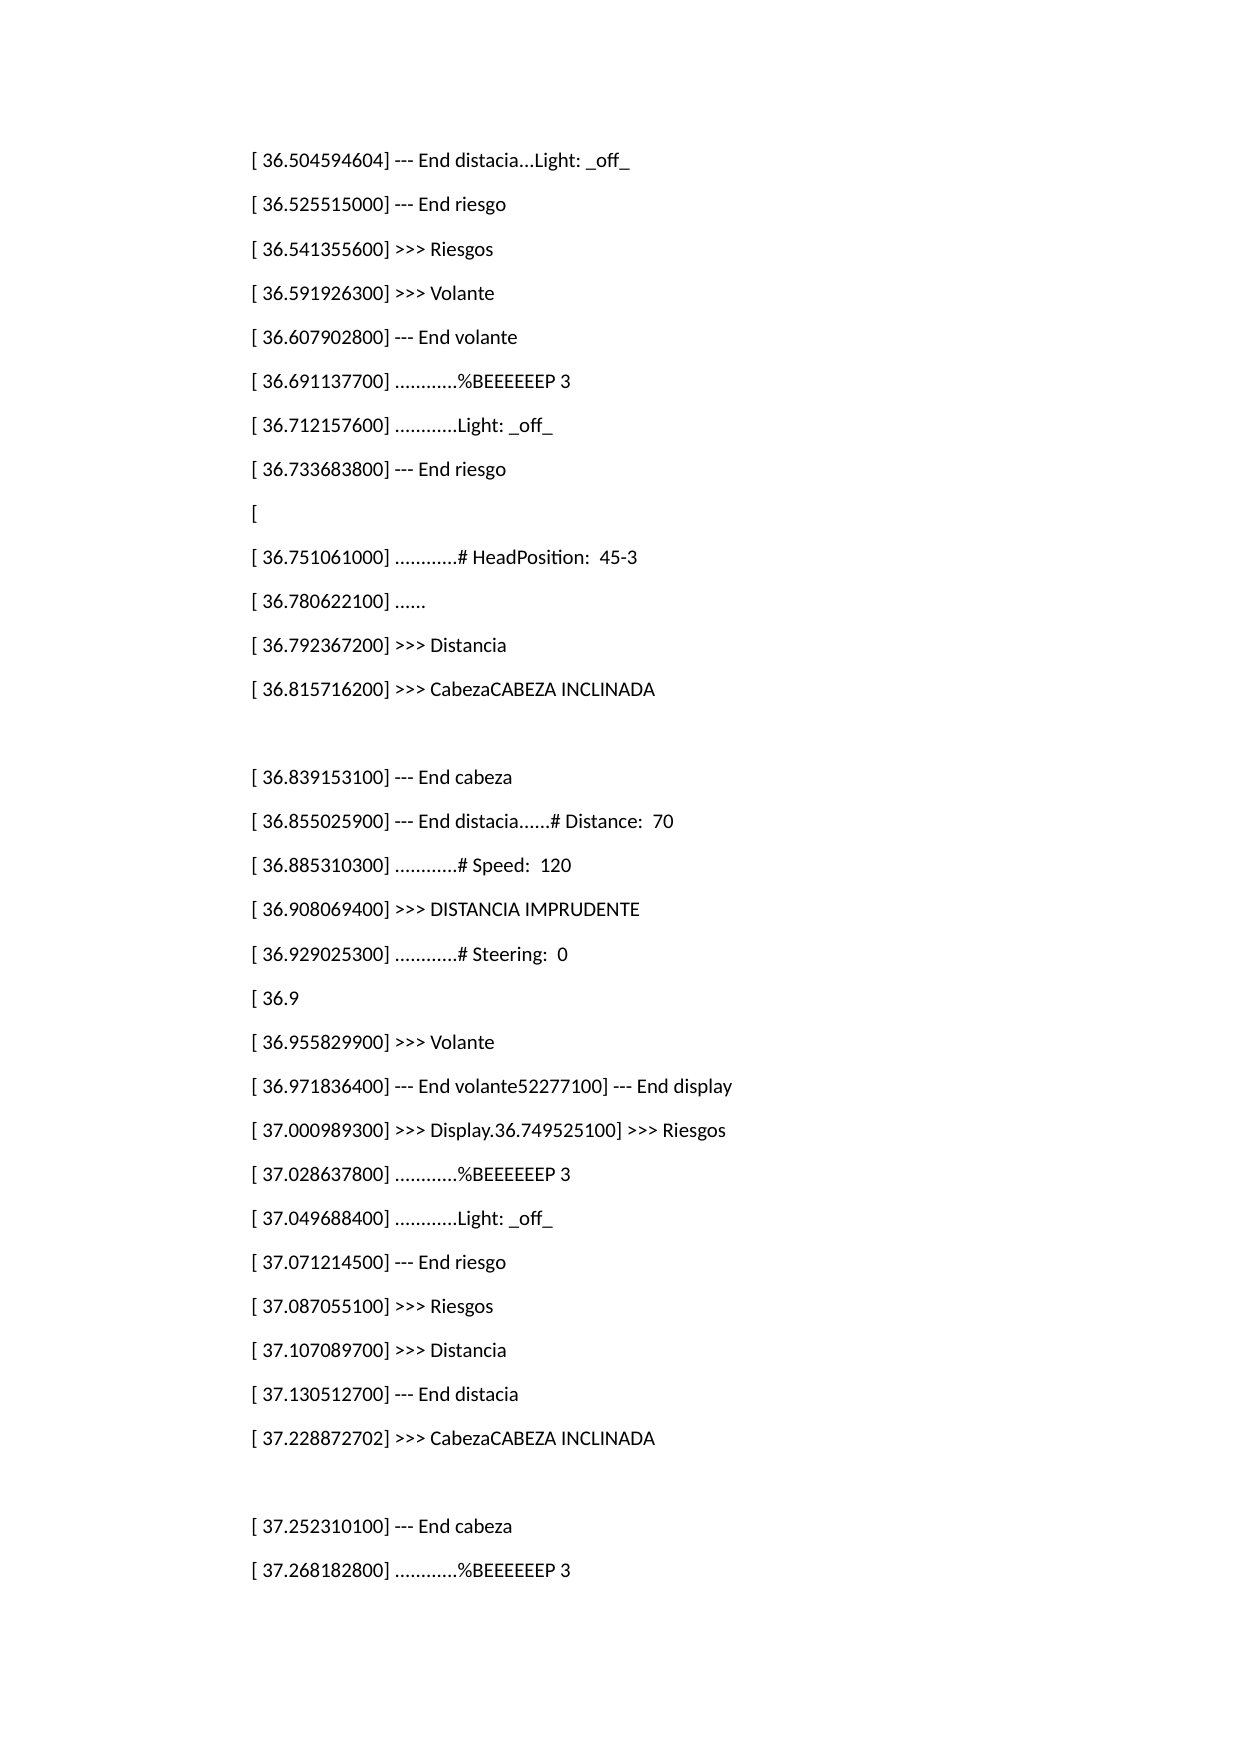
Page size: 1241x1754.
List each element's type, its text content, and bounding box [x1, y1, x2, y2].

text [ 37.000989300] >>> Display.36.749525100] >>> Riesgos [251, 1117, 1063, 1142]
text [ 36.885310300] ............# Speed: 120 [251, 853, 1063, 878]
text [ 37.228872702] >>> CabezaCABEZA INCLINADA [251, 1425, 1063, 1451]
text [ 36.525515000] --- End riesgo [251, 192, 1063, 217]
text [ 36.733683800] --- End riesgo [251, 456, 1063, 481]
text [ 36.780622100] ...... [251, 588, 1063, 614]
text [ [251, 500, 1063, 526]
text [ 36.792367200] >>> Distancia [251, 632, 1063, 658]
text [ 36.839153100] --- End cabeza [251, 764, 1063, 790]
text [ 36.9 [251, 985, 1063, 1010]
text [ 36.591926300] >>> Volante [251, 280, 1063, 305]
text [ 37.252310100] --- End cabeza [251, 1513, 1063, 1539]
text [ 36.504594604] --- End distacia...Light: _off_ [251, 148, 1063, 173]
text [ 37.130512700] --- End distacia [251, 1381, 1063, 1407]
text [ 37.107089700] >>> Distancia [251, 1337, 1063, 1363]
text [ 36.955829900] >>> Volante [251, 1029, 1063, 1054]
text [ 36.929025300] ............# Steering: 0 [251, 941, 1063, 966]
text [ 36.607902800] --- End volante [251, 324, 1063, 349]
text [ 36.541355600] >>> Riesgos [251, 236, 1063, 261]
text [ 37.087055100] >>> Riesgos [251, 1293, 1063, 1319]
text [ 36.971836400] --- End volante52277100] --- End display [251, 1073, 1063, 1098]
text [ 37.268182800] ............%BEEEEEEP 3 [251, 1558, 1063, 1583]
text [ 36.712157600] ............Light: _off_ [251, 412, 1063, 437]
text [ 37.071214500] --- End riesgo [251, 1249, 1063, 1274]
text [ 36.691137700] ............%BEEEEEEP 3 [251, 368, 1063, 393]
text [ 36.751061000] ............# HeadPosition: 45-3 [251, 544, 1063, 569]
text [ 37.049688400] ............Light: _off_ [251, 1205, 1063, 1231]
text [ 36.815716200] >>> CabezaCABEZA INCLINADA [251, 676, 1063, 702]
text [ 36.855025900] --- End distacia......# Distance: 70 [251, 808, 1063, 834]
text [ 36.908069400] >>> DISTANCIA IMPRUDENTE [251, 897, 1063, 922]
text [ 37.028637800] ............%BEEEEEEP 3 [251, 1161, 1063, 1186]
